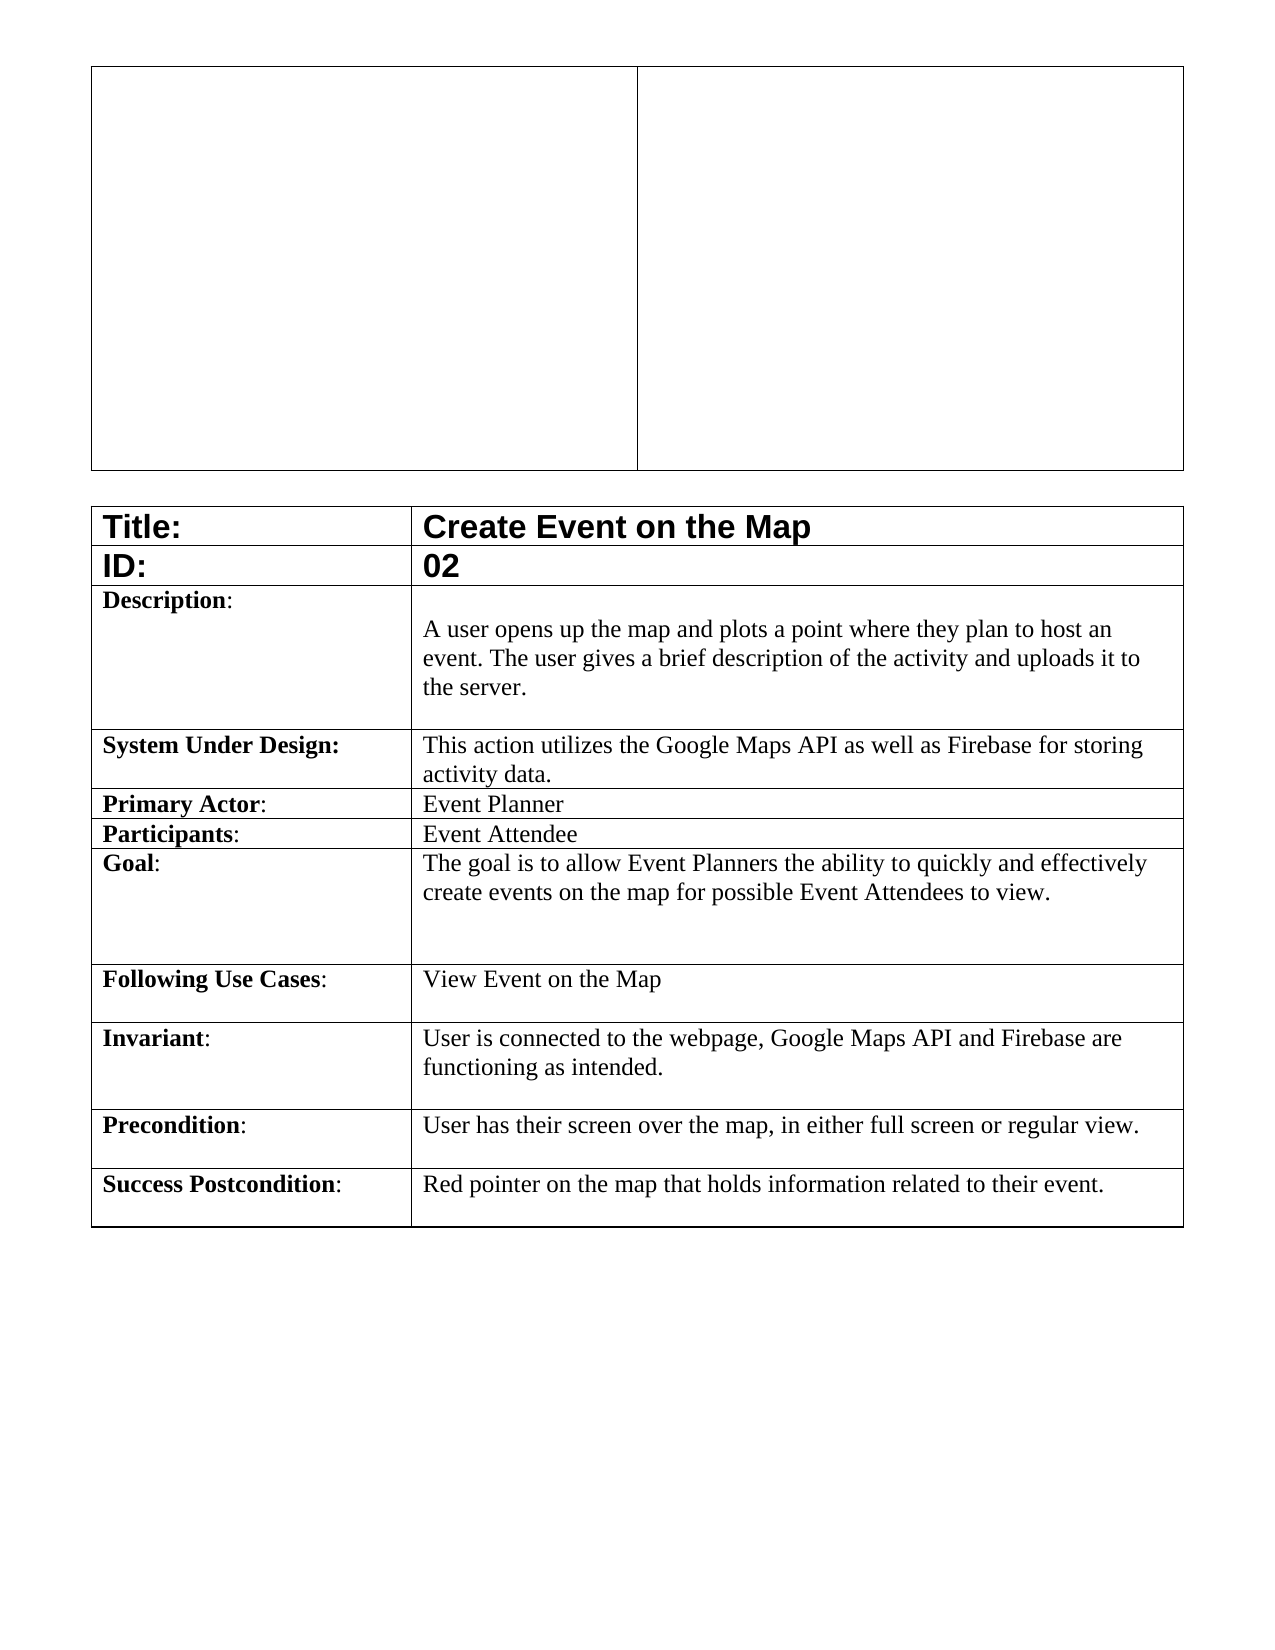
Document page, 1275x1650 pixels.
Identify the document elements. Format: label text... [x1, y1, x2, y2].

table_cell Event Planner [412, 789, 1183, 818]
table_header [638, 67, 1183, 469]
table_header Title: [92, 507, 411, 545]
table_cell User is connected to the webpage, Google Maps API and Firebase are functioning as intended. [412, 1023, 1183, 1109]
table_cell This action utilizes the Google Maps API as well as Firebase for storing activity data. [412, 730, 1183, 788]
table_cell Primary Actor: [92, 789, 411, 818]
table_header Create Event on the Map [412, 507, 1183, 545]
table_cell Invariant: [92, 1023, 411, 1109]
table_cell User has their screen over the map, in either full screen or regular view. [412, 1110, 1183, 1168]
table_cell System Under Design: [92, 730, 411, 788]
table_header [92, 67, 637, 469]
table_cell A user opens up the map and plots a point where they plan to host an event. The user gives a brief description of the activity and uploads it to the server. [412, 586, 1183, 729]
table_cell Goal: [92, 849, 411, 963]
table_cell Description: [92, 586, 411, 729]
table_cell Precondition: [92, 1110, 411, 1168]
table_cell Following Use Cases: [92, 965, 411, 1022]
table_cell Success Postcondition: [92, 1169, 411, 1226]
table_cell 02 [412, 546, 1183, 584]
table_cell The goal is to allow Event Planners the ability to quickly and effectively create events on the map for possible Event Attendees to view. [412, 849, 1183, 963]
table_cell View Event on the Map [412, 965, 1183, 1022]
table_cell Event Attendee [412, 819, 1183, 847]
table_cell Red pointer on the map that holds information related to their event. [412, 1169, 1183, 1226]
table_cell Participants: [92, 819, 411, 847]
table_cell ID: [92, 546, 411, 584]
